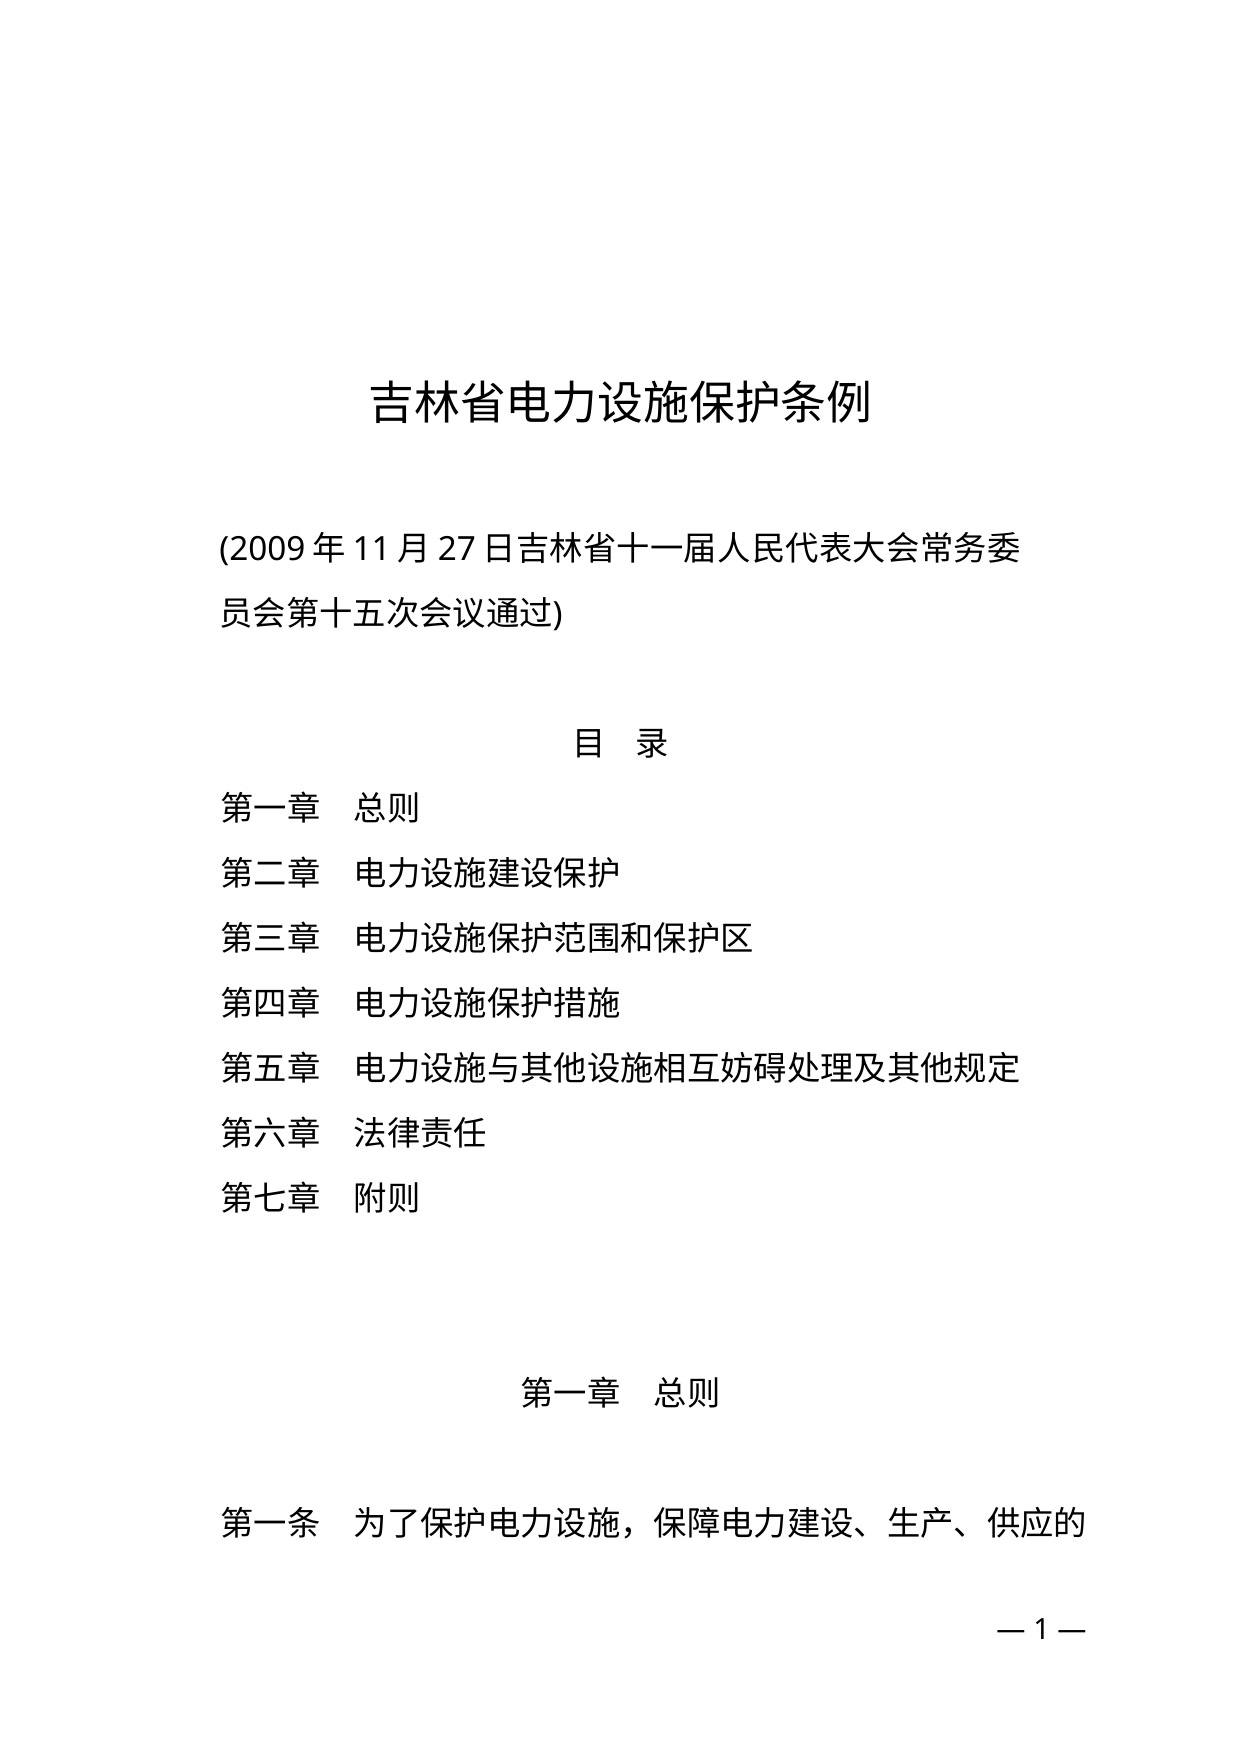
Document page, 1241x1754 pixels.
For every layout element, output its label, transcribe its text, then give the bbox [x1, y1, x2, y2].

text (2009年11月27日吉林省十一届人民代表大会常务委员会第十五次会议通过) [219, 513, 1021, 643]
subtitle 第一章 总则 [153, 1358, 1087, 1423]
text 目 录 [153, 708, 1087, 773]
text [153, 1488, 1087, 1553]
text 吉林省电力设施保护条例 [153, 351, 1087, 448]
